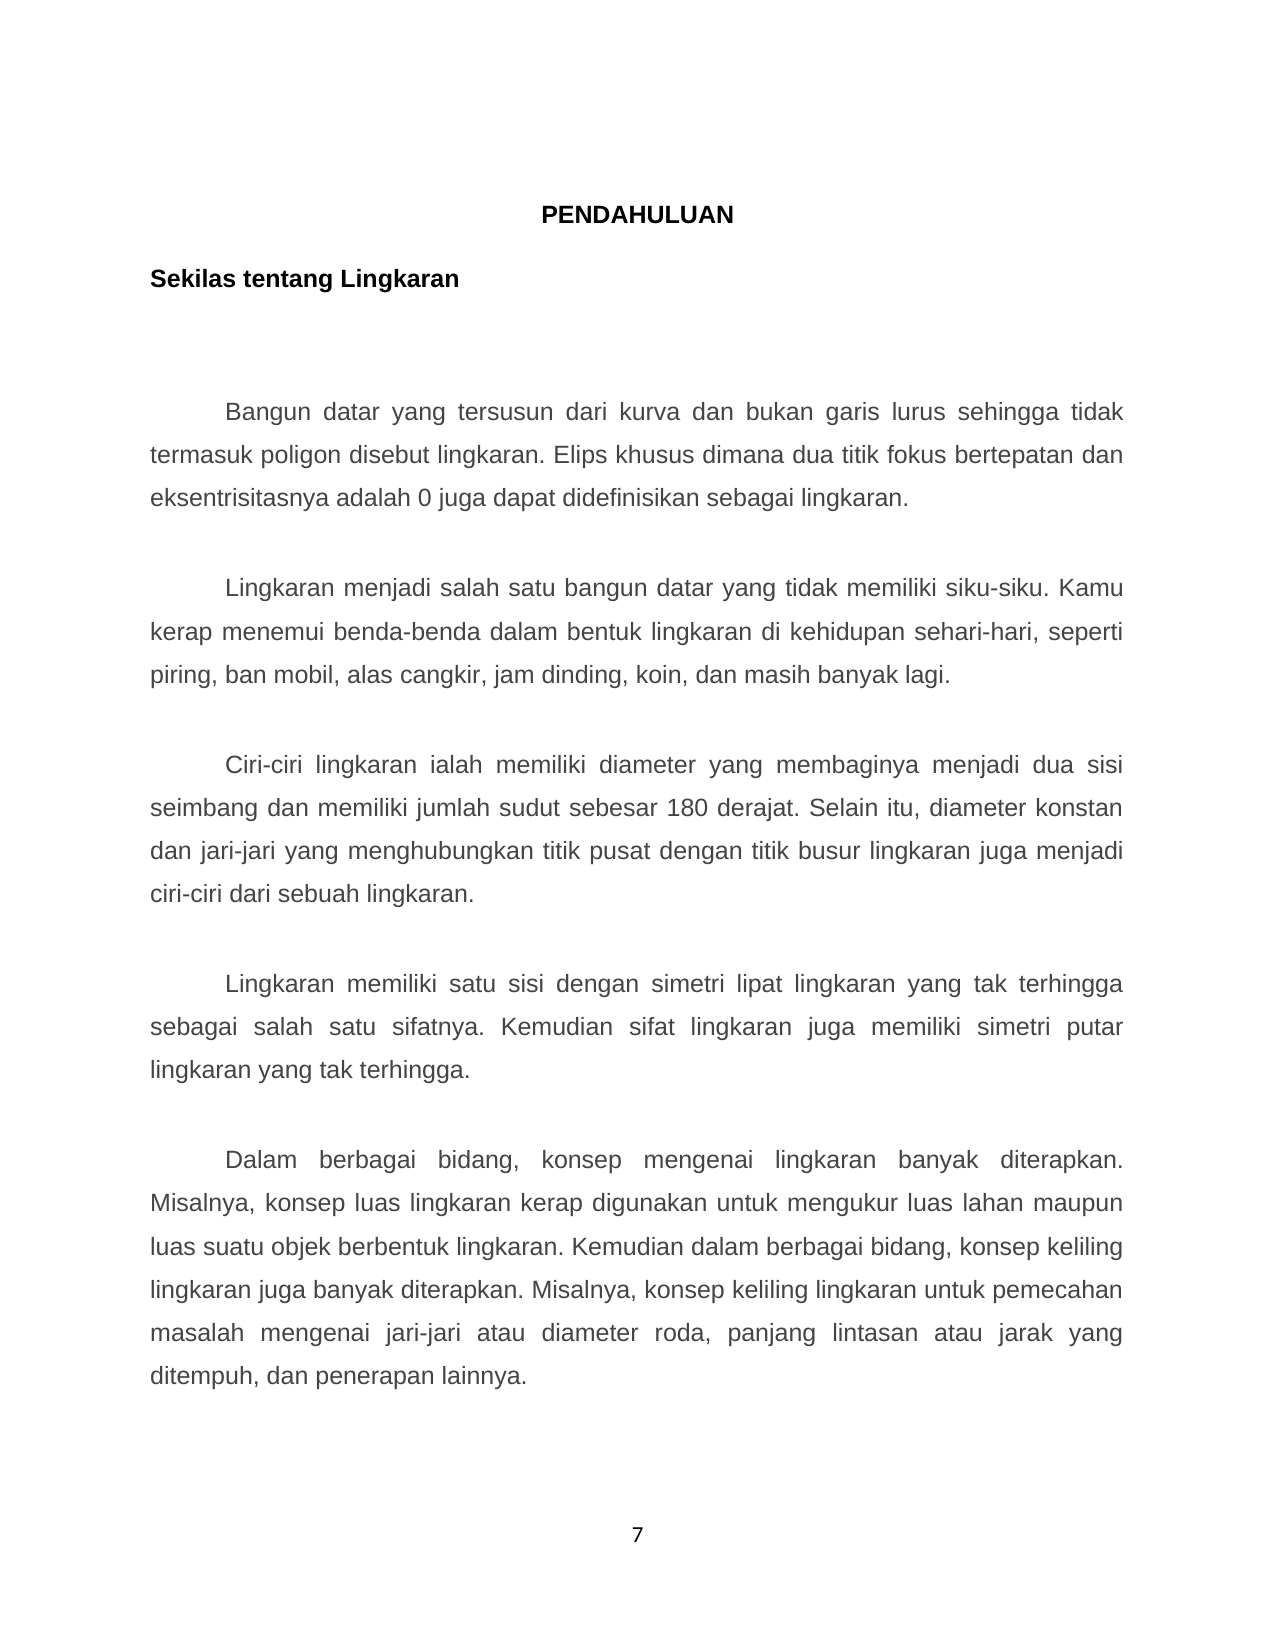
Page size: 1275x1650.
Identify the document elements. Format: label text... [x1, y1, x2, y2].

text Ciri-ciri lingkaran ialah memiliki diameter yang membaginya menjadi dua sisi seimbang dan memiliki jumlah sudut sebesar 180 derajat. Selain itu, diameter konstan dan jari-jari yang menghubungkan titik pusat dengan titik busur lingkaran juga menjadi ciri-ciri dari sebuah lingkaran. [150, 749, 1125, 908]
text Lingkaran memiliki satu sisi dengan simetri lipat lingkaran yang tak terhingga sebagai salah satu sifatnya. Kemudian sifat lingkaran juga memiliki simetri putar lingkaran yang tak terhingga. [150, 969, 1125, 1084]
text Dalam berbagai bidang, konsep mengenai lingkaran banyak diterapkan. Misalnya, konsep luas lingkaran kerap digunakan untuk mengukur luas lahan maupun luas suatu objek berbentuk lingkaran. Kemudian dalam berbagai bidang, konsep keliling lingkaran juga banyak diterapkan. Misalnya, konsep keliling lingkaran untuk pemecahan masalah mengenai jari-jari atau diameter roda, panjang lintasan atau jarak yang ditempuh, dan penerapan lainnya. [150, 1145, 1125, 1389]
subtitle Sekilas tentang Lingkaran [150, 264, 1125, 293]
subtitle PENDAHULUAN [150, 200, 1125, 229]
text Lingkaran menjadi salah satu bangun datar yang tidak memiliki siku-siku. Kamu kerap menemui benda-benda dalam bentuk lingkaran di kehidupan sehari-hari, seperti piring, ban mobil, alas cangkir, jam dinding, koin, dan masih banyak lagi. [150, 573, 1125, 688]
text Bangun datar yang tersusun dari kurva dan bukan garis lurus sehingga tidak termasuk poligon disebut lingkaran. Elips khusus dimana dua titik fokus bertepatan dan eksentrisitasnya adalah 0 juga dapat didefinisikan sebagai lingkaran. [150, 397, 1125, 512]
